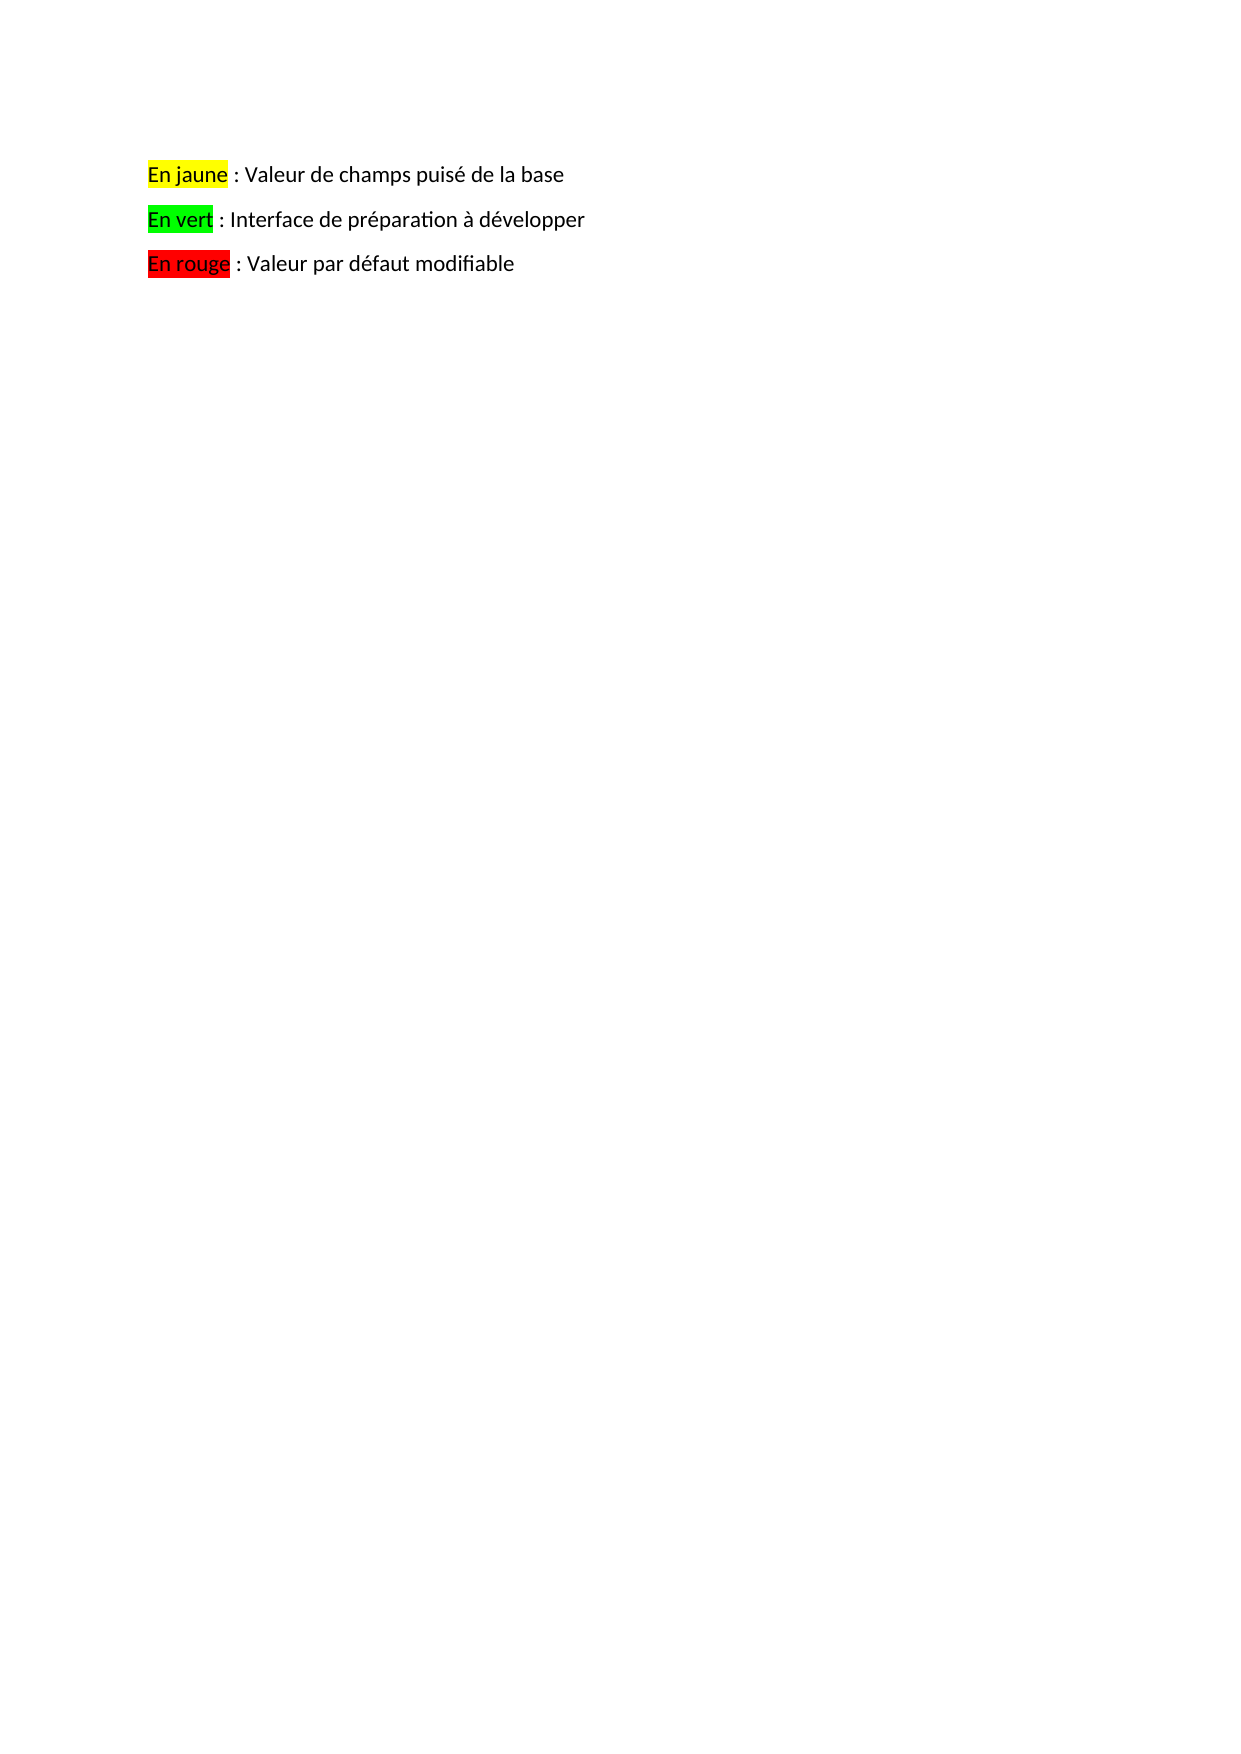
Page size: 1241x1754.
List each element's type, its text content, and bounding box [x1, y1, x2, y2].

text En vert : Interface de préparation à développer [213, 205, 1092, 233]
text En jaune : Valeur de champs puisé de la base [228, 160, 1092, 188]
text En rouge : Valeur par défaut modifiable [148, 249, 1092, 278]
